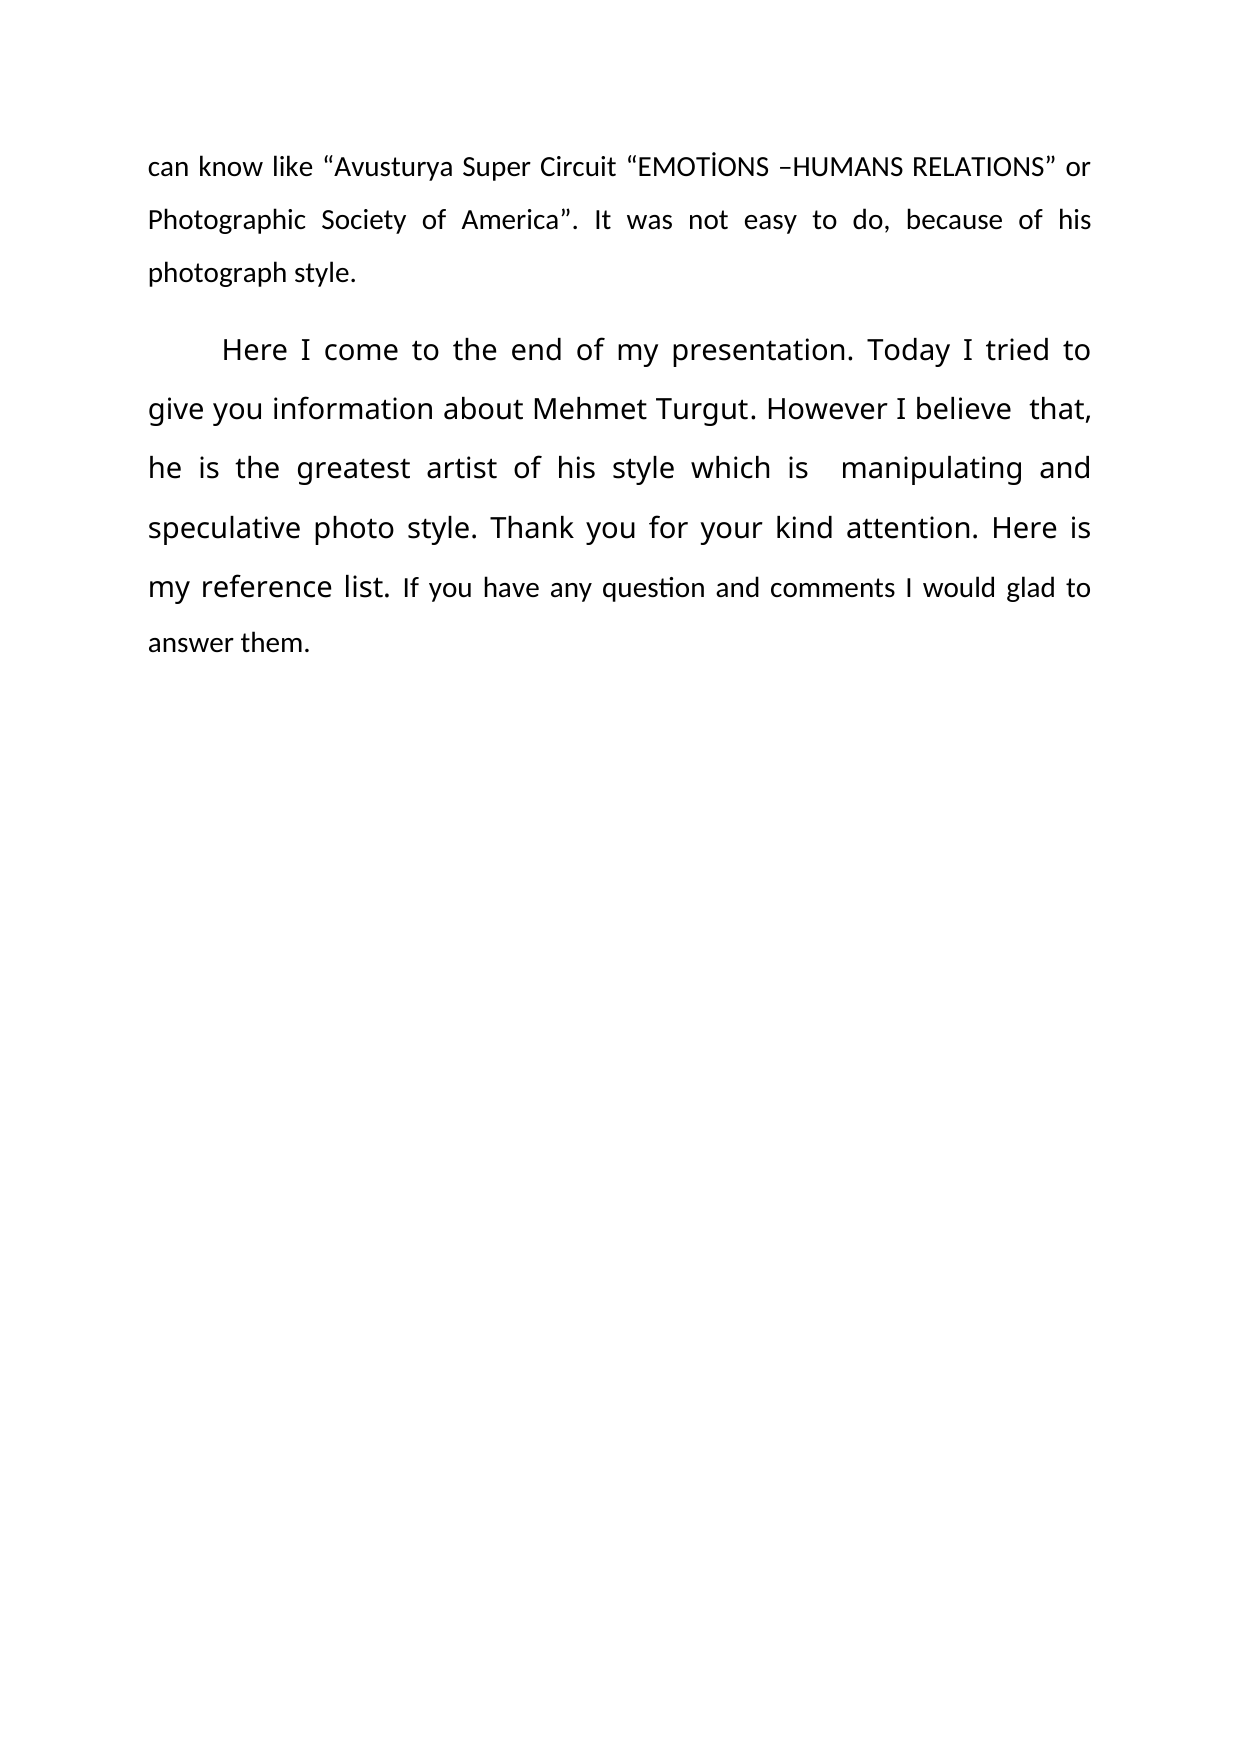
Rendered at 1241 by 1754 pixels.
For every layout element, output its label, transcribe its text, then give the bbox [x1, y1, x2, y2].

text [148, 148, 1093, 290]
text Here I come to the end of my presentation. Today I tried to give you information about Mehmet Turgut. However I believe that, he is the greatest artist of his style which is manipulating and speculative photo style. Thank you for your kind attention. Here is my reference list. If you have any question and comments I would glad to answer them. [148, 329, 1093, 660]
